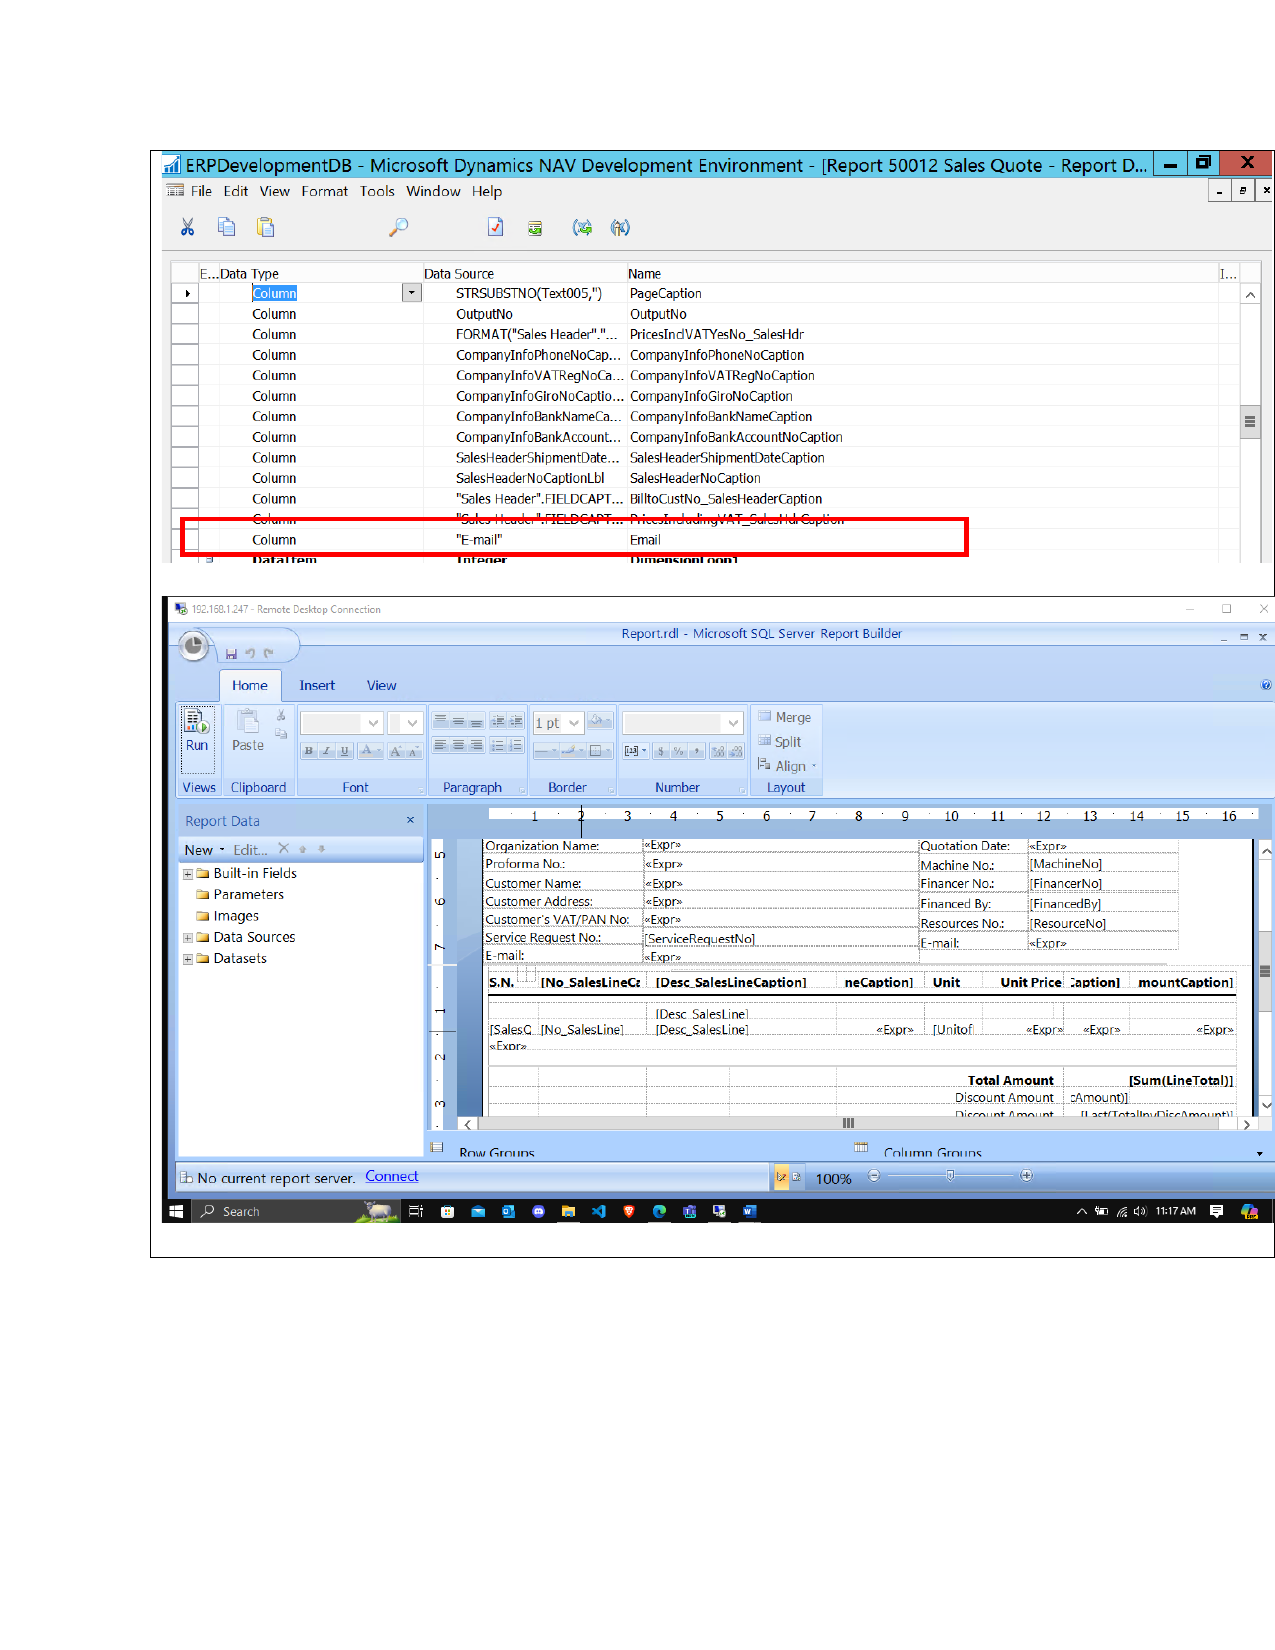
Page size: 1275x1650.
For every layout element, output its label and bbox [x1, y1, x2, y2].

picture [161, 596, 1275, 1223]
table_header [151, 151, 1274, 1257]
picture [161, 151, 1272, 563]
